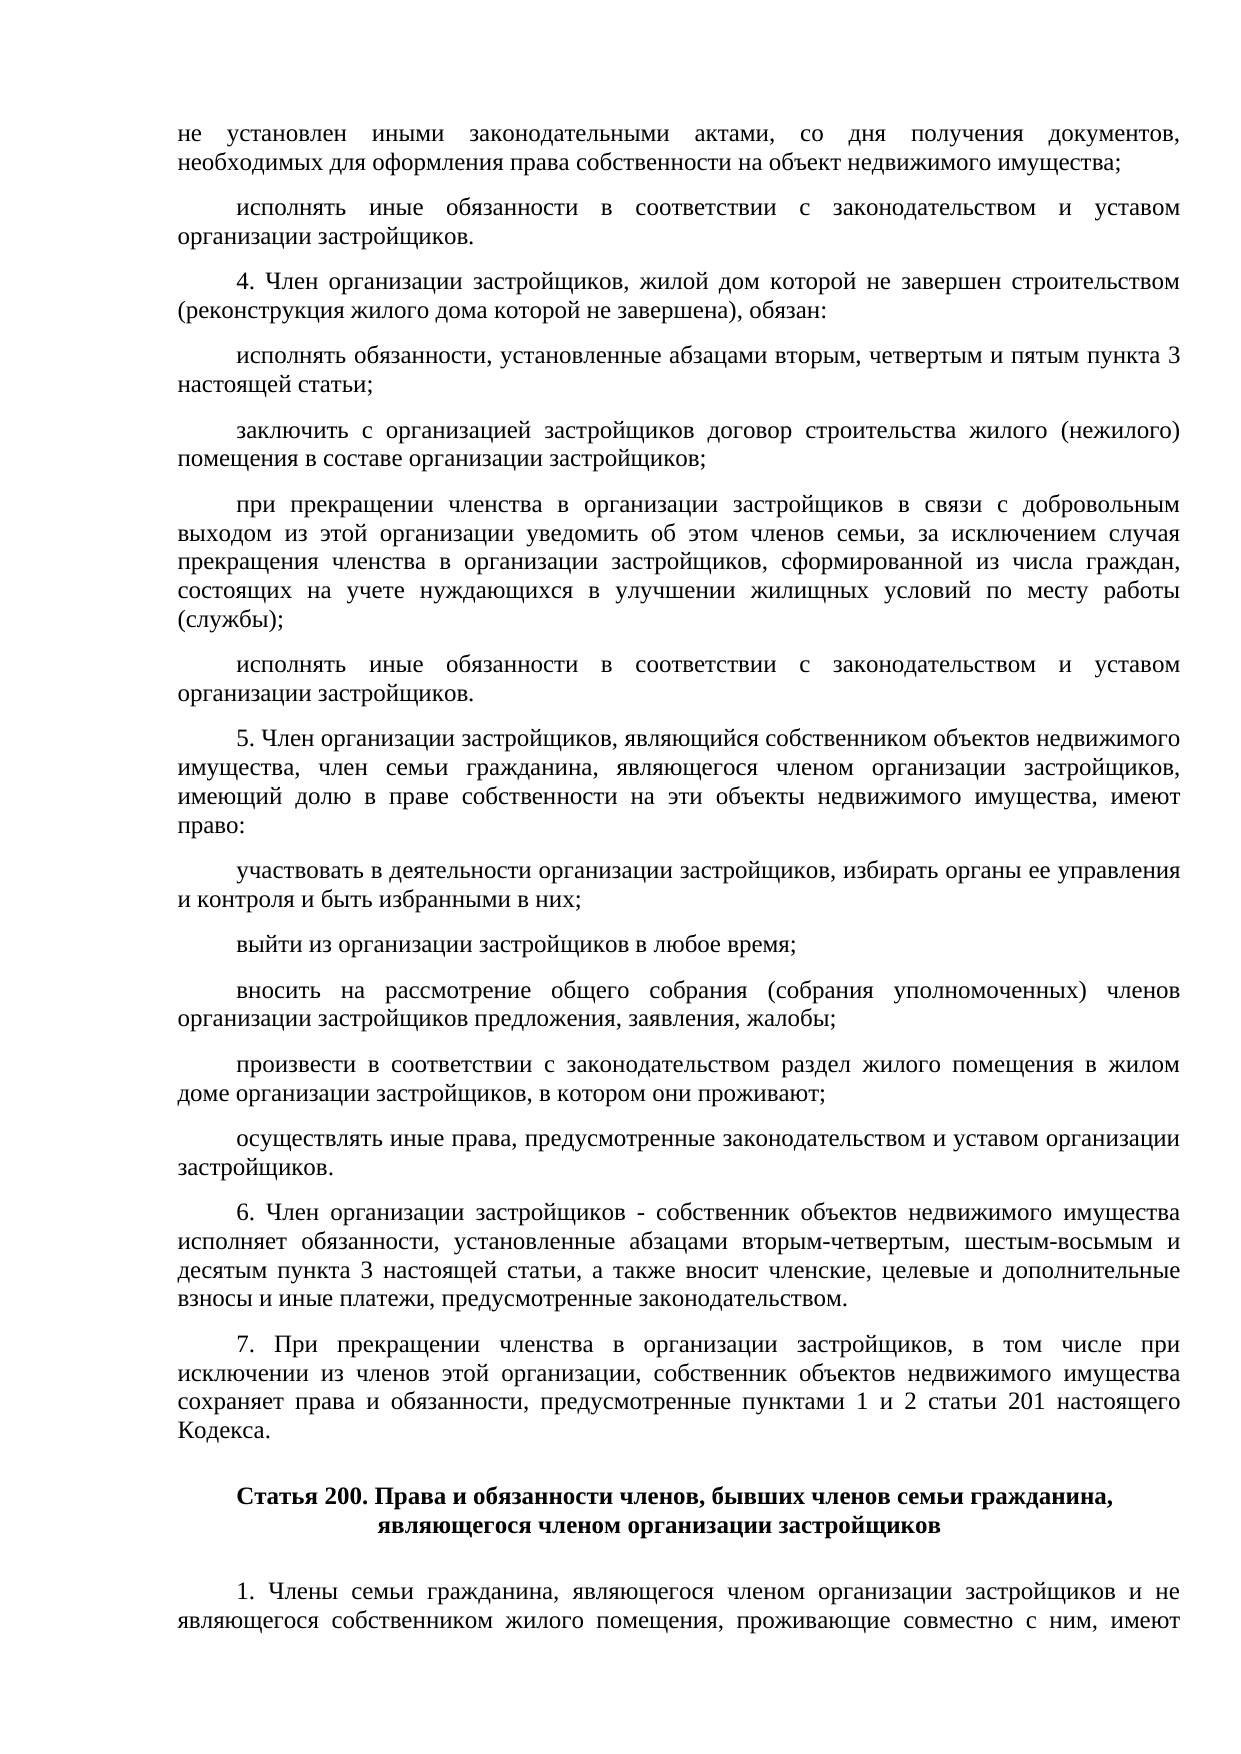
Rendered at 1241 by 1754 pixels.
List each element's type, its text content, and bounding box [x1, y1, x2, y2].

text Статья 200. Права и обязанности членов, бывших членов семьи гражданина, являющегося членом организации застройщиков [236, 1481, 1181, 1539]
text 5. Член организации застройщиков, являющийся собственником объектов недвижимого имущества, член семьи гражданина, являющегося членом организации застройщиков, имеющий долю в праве собственности на эти объекты недвижимого имущества, имеют право: [177, 723, 1181, 838]
text произвести в соответствии с законодательством раздел жилого помещения в жилом доме организации застройщиков, в котором они проживают; [177, 1049, 1181, 1106]
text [177, 1576, 1181, 1634]
text заключить с организацией застройщиков договор строительства жилого (нежилого) помещения в составе организации застройщиков; [177, 415, 1181, 472]
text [177, 118, 1181, 176]
text исполнять обязанности, установленные абзацами вторым, четвертым и пятым пункта 3 настоящей статьи; [177, 341, 1181, 398]
text участвовать в деятельности организации застройщиков, избирать органы ее управления и контроля и быть избранными в них; [177, 855, 1181, 913]
text вносить на рассмотрение общего собрания (собрания уполномоченных) членов организации застройщиков предложения, заявления, жалобы; [177, 975, 1181, 1032]
text при прекращении членства в организации застройщиков в связи с добровольным выходом из этой организации уведомить об этом членов семьи, за исключением случая прекращения членства в организации застройщиков, сформированной из числа граждан, состоящих на учете нуждающихся в улучшении жилищных условий по месту работы (службы); [177, 489, 1181, 633]
text исполнять иные обязанности в соответствии с законодательством и уставом организации застройщиков. [177, 649, 1181, 707]
text осуществлять иные права, предусмотренные законодательством и уставом организации застройщиков. [177, 1123, 1181, 1181]
text 7. При прекращении членства в организации застройщиков, в том числе при исключении из членов этой организации, собственник объектов недвижимого имущества сохраняет права и обязанности, предусмотренные пунктами 1 и 2 статьи 201 настоящего Кодекса. [177, 1329, 1181, 1444]
text исполнять иные обязанности в соответствии с законодательством и уставом организации застройщиков. [177, 192, 1181, 250]
text 6. Член организации застройщиков - собственник объектов недвижимого имущества исполняет обязанности, установленные абзацами вторым-четвертым, шестым-восьмым и десятым пункта 3 настоящей статьи, а также вносит членские, целевые и дополнительные взносы и иные платежи, предусмотренные законодательством. [177, 1197, 1181, 1312]
text 4. Член организации застройщиков, жилой дом которой не завершен строительством (реконструкция жилого дома которой не завершена), обязан: [177, 266, 1181, 324]
text выйти из организации застройщиков в любое время; [177, 929, 1181, 958]
